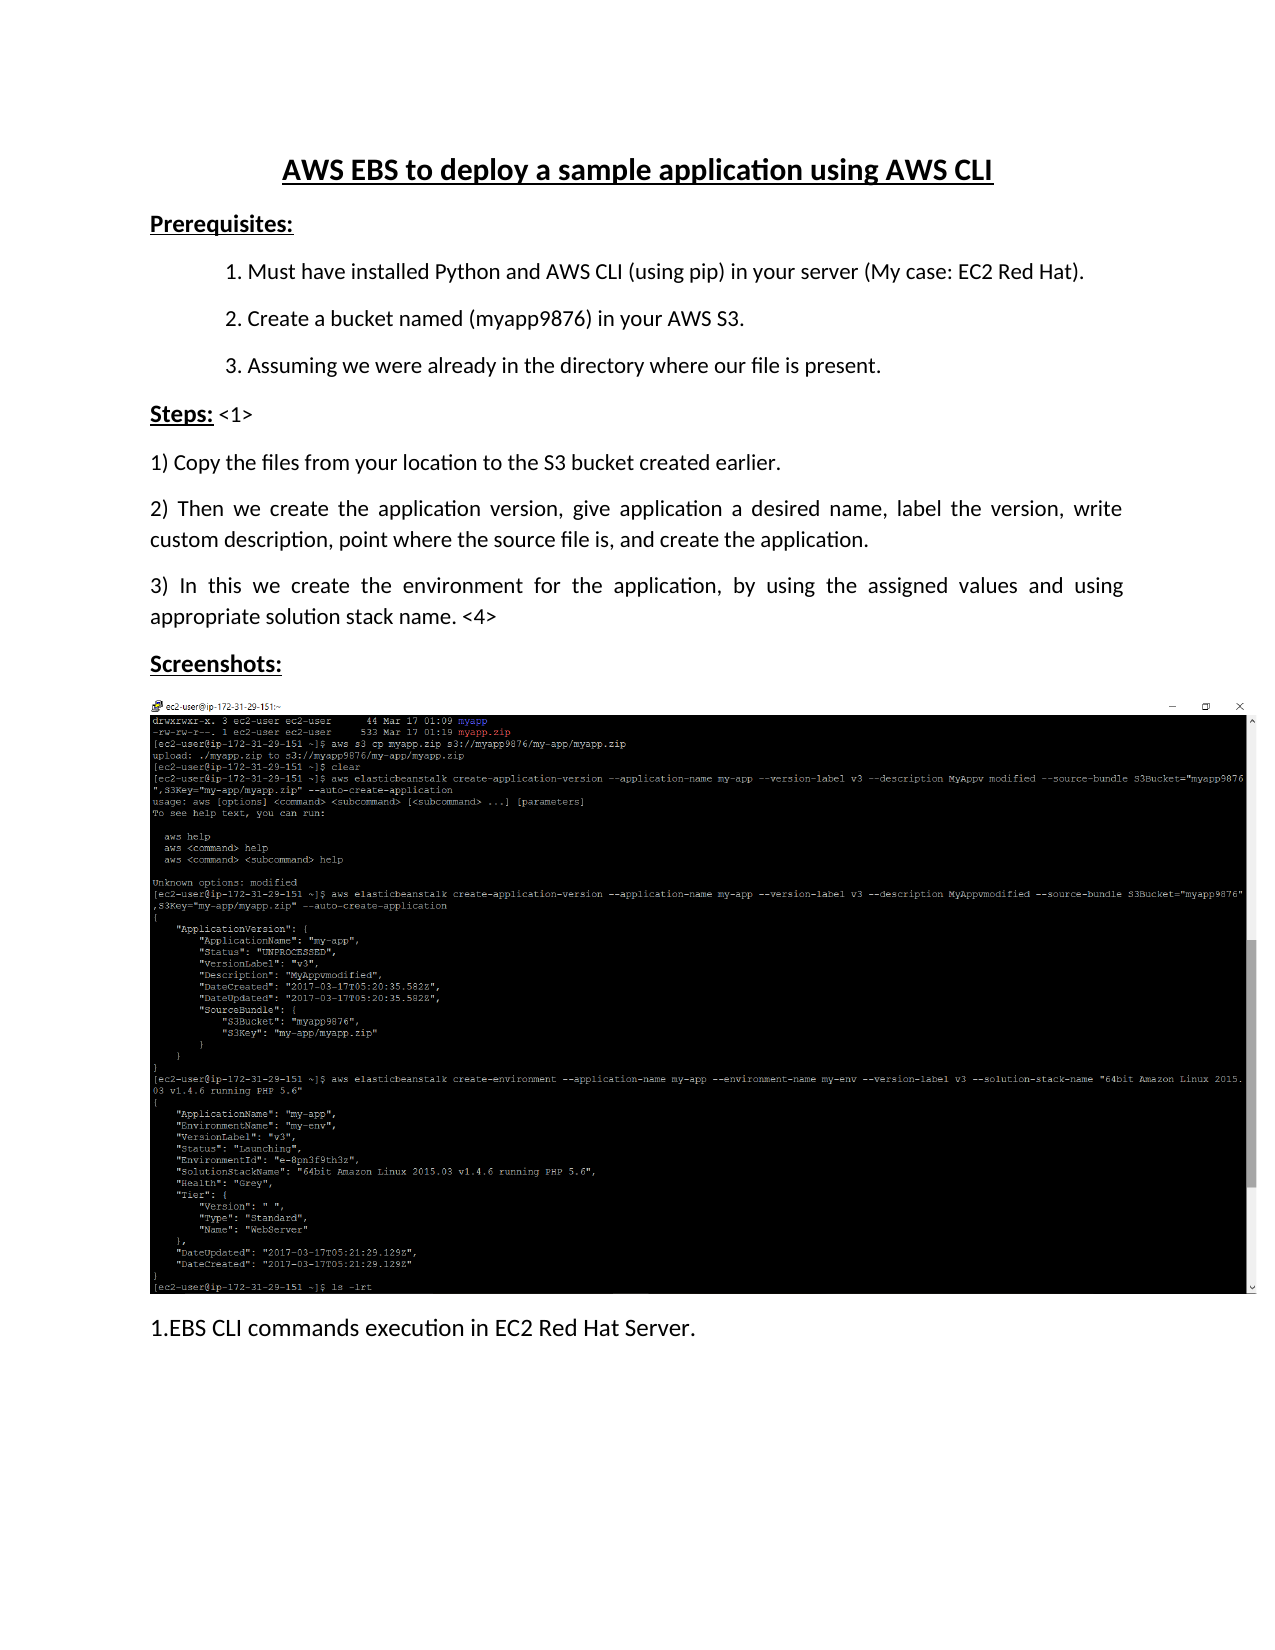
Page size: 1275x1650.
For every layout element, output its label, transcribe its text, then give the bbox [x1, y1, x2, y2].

text 1. Must have installed Python and AWS CLI (using pip) in your server (My case: EC2 Red Hat). [150, 257, 1125, 285]
text 1) Copy the files from your location to the S3 bucket created earlier. [150, 448, 1125, 476]
text 2) Then we create the application version, give application a desired name, label the version, write custom description, point where the source file is, and create the application. [150, 494, 1125, 553]
text 1.EBS CLI commands execution in EC2 Red Hat Server. [150, 1312, 1125, 1343]
text Steps: <1> [150, 398, 1125, 428]
picture [150, 698, 1257, 1294]
text 3. Assuming we were already in the directory where our file is present. [150, 351, 1125, 379]
text AWS EBS to deploy a sample application using AWS CLI [150, 150, 1125, 188]
text 3) In this we create the environment for the application, by using the assigned values and using appropriate solution stack name. <4> [150, 572, 1125, 630]
text Screenshots: [150, 649, 1125, 679]
text 2. Create a bucket named (myapp9876) in your AWS S3. [150, 304, 1125, 332]
text Prerequisites: [150, 208, 1125, 238]
